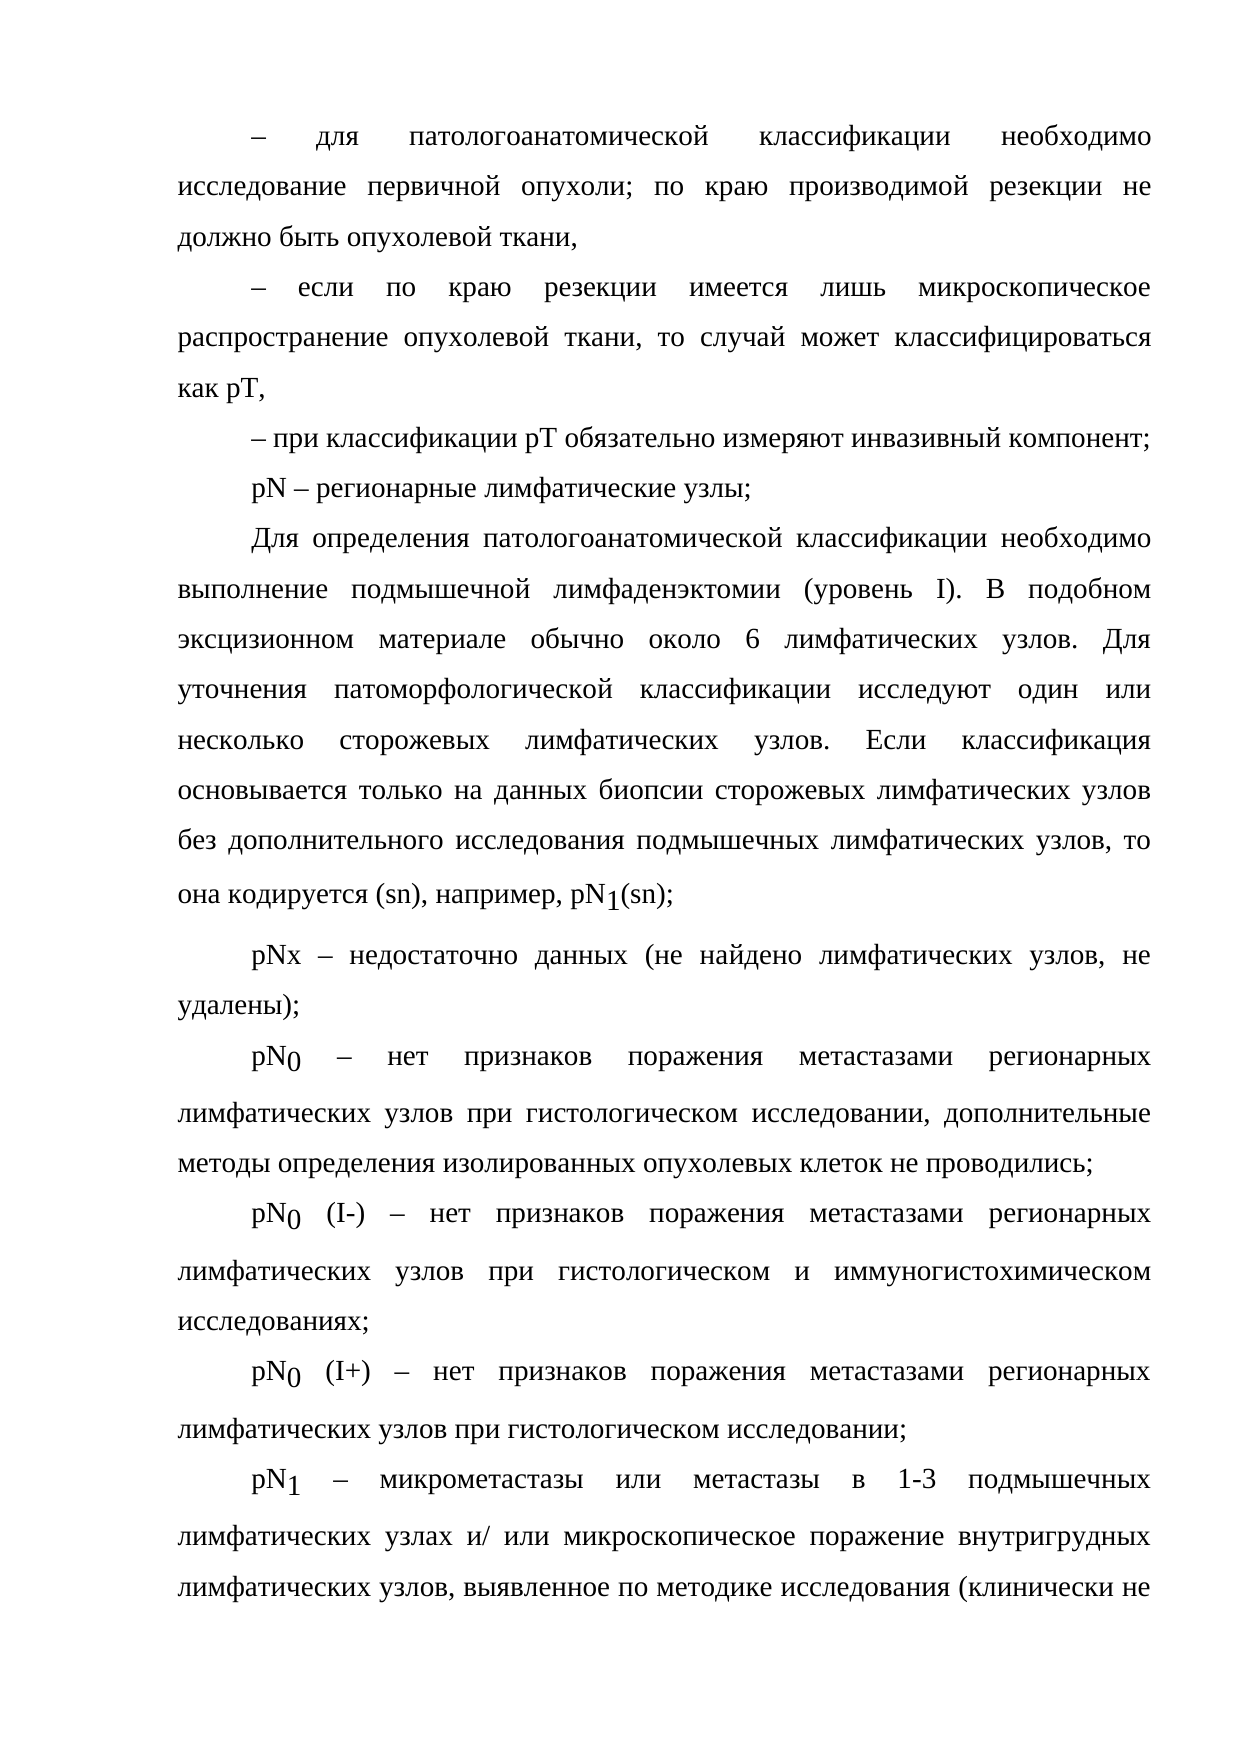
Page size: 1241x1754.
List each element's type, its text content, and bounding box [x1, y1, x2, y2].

text Для определения патологоанатомической классификации необходимо выполнение подмышечной лимфаденэктомии (уровень I). В подобном эксцизионном материале обычно около 6 лимфатических узлов. Для уточнения патоморфологической классификации исследуют один или несколько сторожевых лимфатических узлов. Если классификация основывается только на данных биопсии сторожевых лимфатических узлов без дополнительного исследования подмышечных лимфатических узлов, то она кодируется (sn), например, рN1(sn); [177, 521, 1152, 917]
text рN0 (I-) – нет признаков поражения метастазами регионарных лимфатических узлов при гистологическом и иммуногистохимическом исследованиях; [177, 1196, 1152, 1337]
text рNх – недостаточно данных (не найдено лимфатических узлов, не удалены); [177, 937, 1152, 1021]
text рN – регионарные лимфатические узлы; [177, 470, 1152, 504]
text рN0 (I+) – нет признаков поражения метастазами регионарных лимфатических узлов при гистологическом исследовании; [177, 1353, 1152, 1444]
text – для патологоанатомической классификации необходимо исследование первичной опухоли; по краю производимой резекции не должно быть опухолевой ткани, [177, 118, 1152, 252]
text – при классификации рТ обязательно измеряют инвазивный компонент; [177, 420, 1152, 453]
text рN0 – нет признаков поражения метастазами регионарных лимфатических узлов при гистологическом исследовании, дополнительные методы определения изолированных опухолевых клеток не проводились; [177, 1038, 1152, 1179]
text – если по краю резекции имеется лишь микроскопическое распространение опухолевой ткани, то случай может классифицироваться как рТ, [177, 269, 1152, 403]
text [177, 1461, 1152, 1602]
